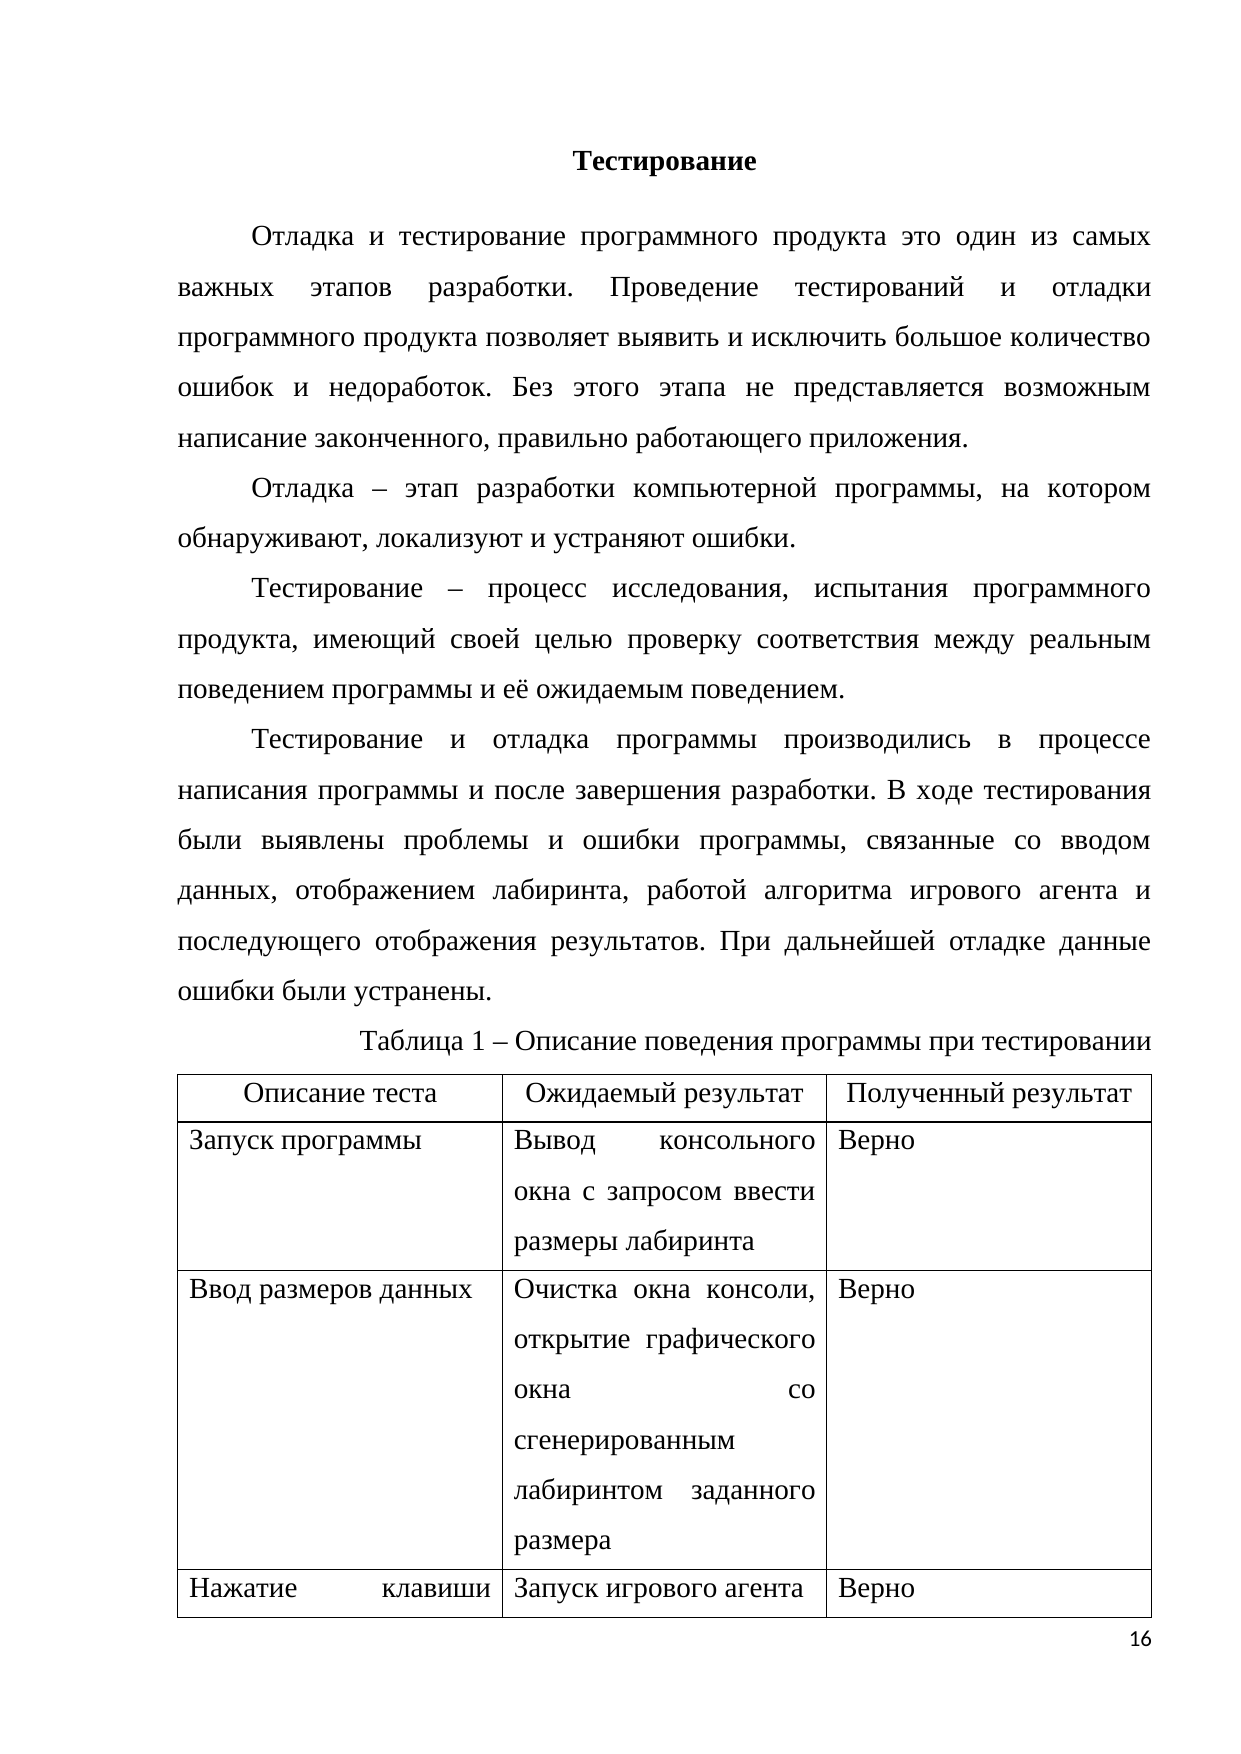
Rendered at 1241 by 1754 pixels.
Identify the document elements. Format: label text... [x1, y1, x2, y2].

table_header Ожидаемый результат [503, 1075, 826, 1121]
table_cell Вывод консольного окна с запросом ввести размеры лабиринта [503, 1123, 826, 1270]
table_header Описание теста [178, 1075, 502, 1121]
table_cell Верно [827, 1271, 1151, 1569]
text Отладка – этап разработки компьютерной программы, на котором обнаруживают, локализуют и устраняют ошибки. [177, 470, 1152, 554]
table_cell Ввод размеров данных [178, 1271, 502, 1569]
text Отладка и тестирование программного продукта это один из самых важных этапов разработки. Проведение тестирований и отладки программного продукта позволяет выявить и исключить большое количество ошибок и недоработок. Без этого этапа не представляется возможным написание законченного, правильно работающего приложения. [177, 218, 1152, 453]
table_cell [503, 1570, 826, 1617]
table_header Полученный результат [827, 1075, 1151, 1121]
table_cell Верно [827, 1570, 1151, 1617]
text Тестирование и отладка программы производились в процессе написания программы и после завершения разработки. В ходе тестирования были выявлены проблемы и ошибки программы, связанные со вводом данных, отображением лабиринта, работой алгоритма игрового агента и последующего отображения результатов. При дальнейшей отладке данные ошибки были устранены. [177, 722, 1152, 1007]
subtitle Тестирование [177, 143, 1152, 177]
text Тестирование – процесс исследования, испытания программного продукта, имеющий своей целью проверку соответствия между реальным поведением программы и её ожидаемым поведением. [177, 571, 1152, 705]
table_cell Очистка окна консоли, открытие графического окна со сгенерированным лабиринтом заданного размера [503, 1271, 826, 1569]
table_cell Верно [827, 1123, 1151, 1270]
table_cell Запуск программы [178, 1123, 502, 1270]
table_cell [178, 1570, 502, 1617]
text Таблица 1 – Описание поведения программы при тестировании [177, 1023, 1152, 1057]
